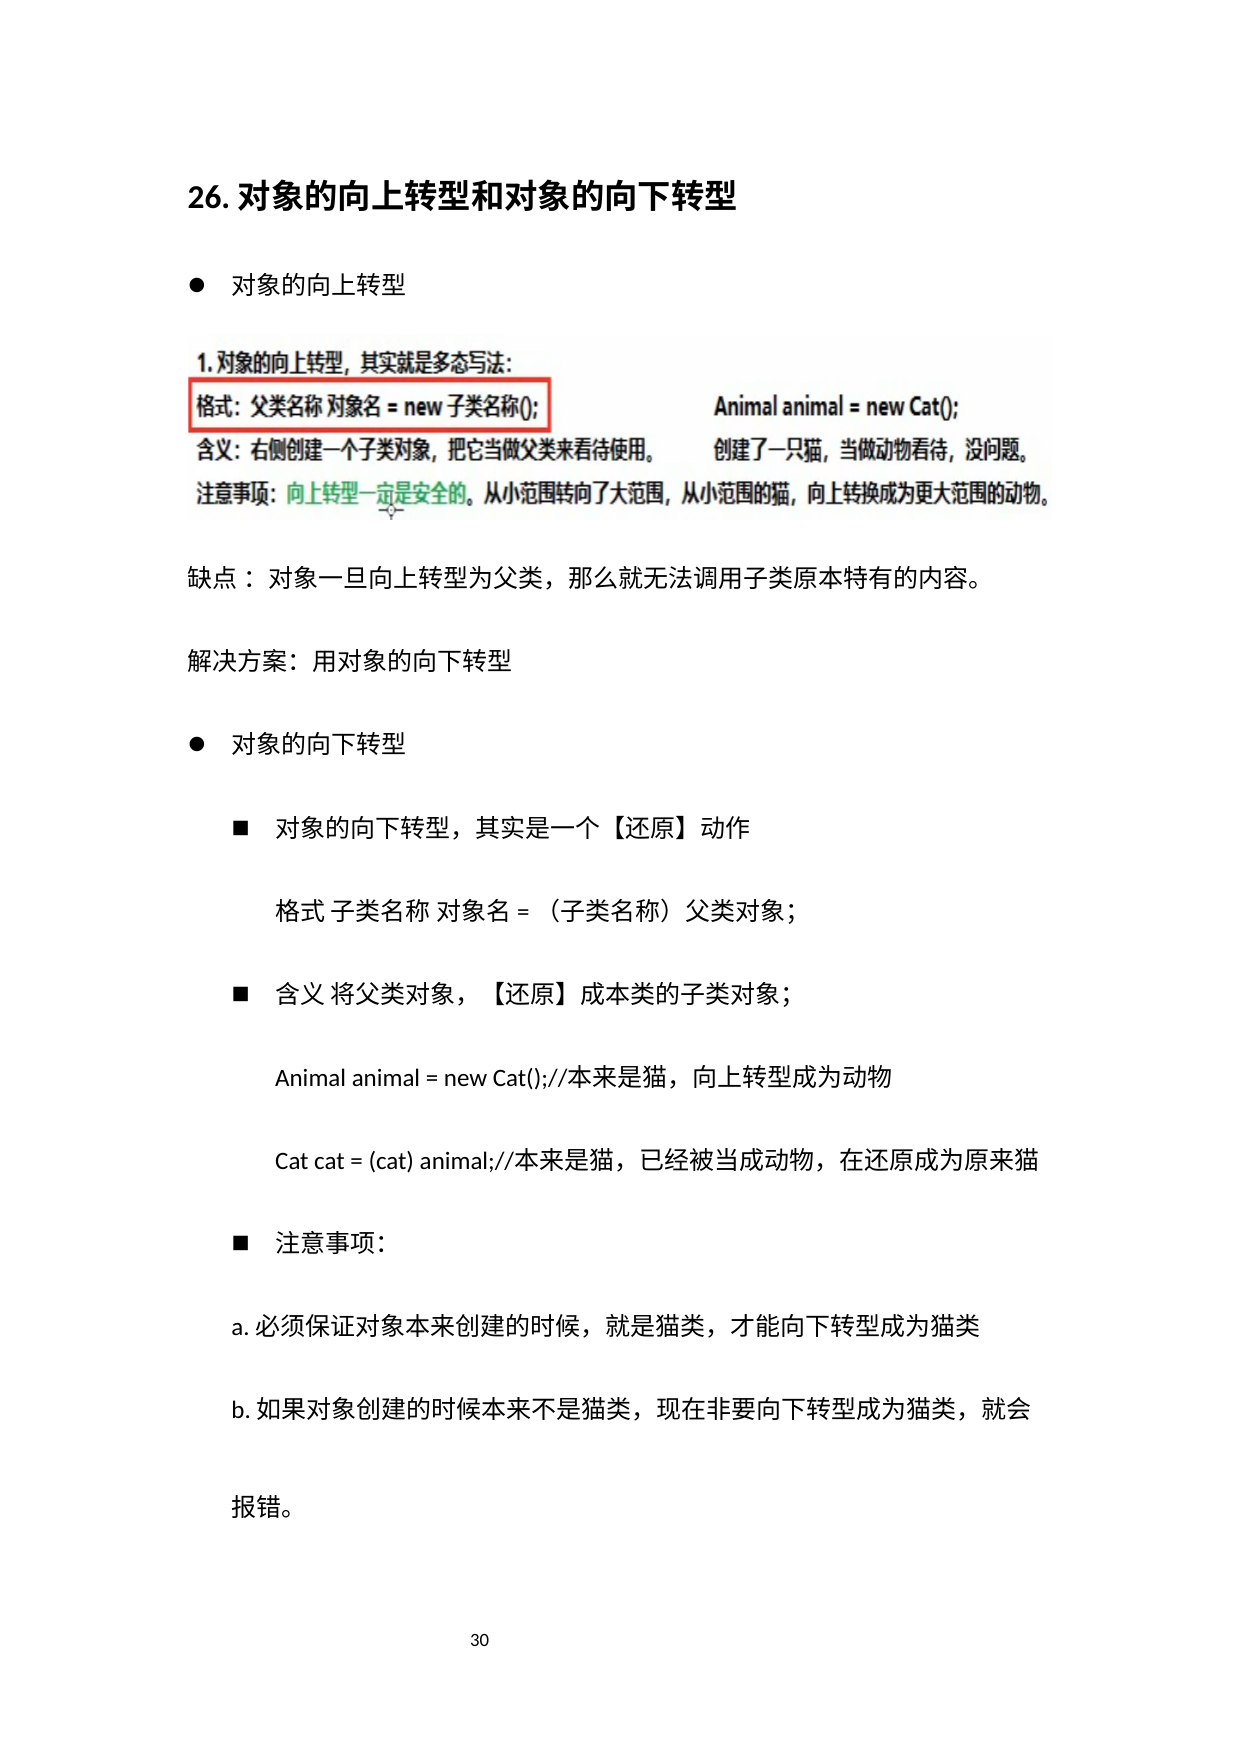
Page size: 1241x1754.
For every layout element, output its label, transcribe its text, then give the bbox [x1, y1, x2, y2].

subtitle 对象的向上转型和对象的向下转型 [187, 162, 1053, 227]
text Cat cat = (cat) animal;//本来是猫，已经被当成动物，在还原成为原来猫 [231, 1126, 1053, 1191]
text 解决方案：用对象的向下转型 [187, 627, 1053, 692]
text Animal animal = new Cat();//本来是猫，向上转型成为动物 [231, 1043, 1053, 1108]
list 对象的向下转型 [187, 711, 1053, 776]
list 含义 将父类对象，【还原】成本类的子类对象； [231, 960, 1053, 1025]
text 格式 子类名称 对象名 = （子类名称）父类对象； [231, 877, 1053, 942]
picture [188, 334, 1053, 520]
list 必须保证对象本来创建的时候，就是猫类，才能向下转型成为猫类 [231, 1292, 1053, 1357]
list 对象的向上转型 [187, 251, 1053, 316]
list 注意事项： [231, 1209, 1053, 1274]
list 对象的向下转型，其实是一个【还原】动作 [231, 794, 1053, 859]
list 如果对象创建的时候本来不是猫类，现在非要向下转型成为猫类，就会报错。 [231, 1376, 1053, 1538]
text 缺点 ：对象一旦向上转型为父类，那么就无法调用子类原本特有的内容。 [187, 544, 1053, 609]
